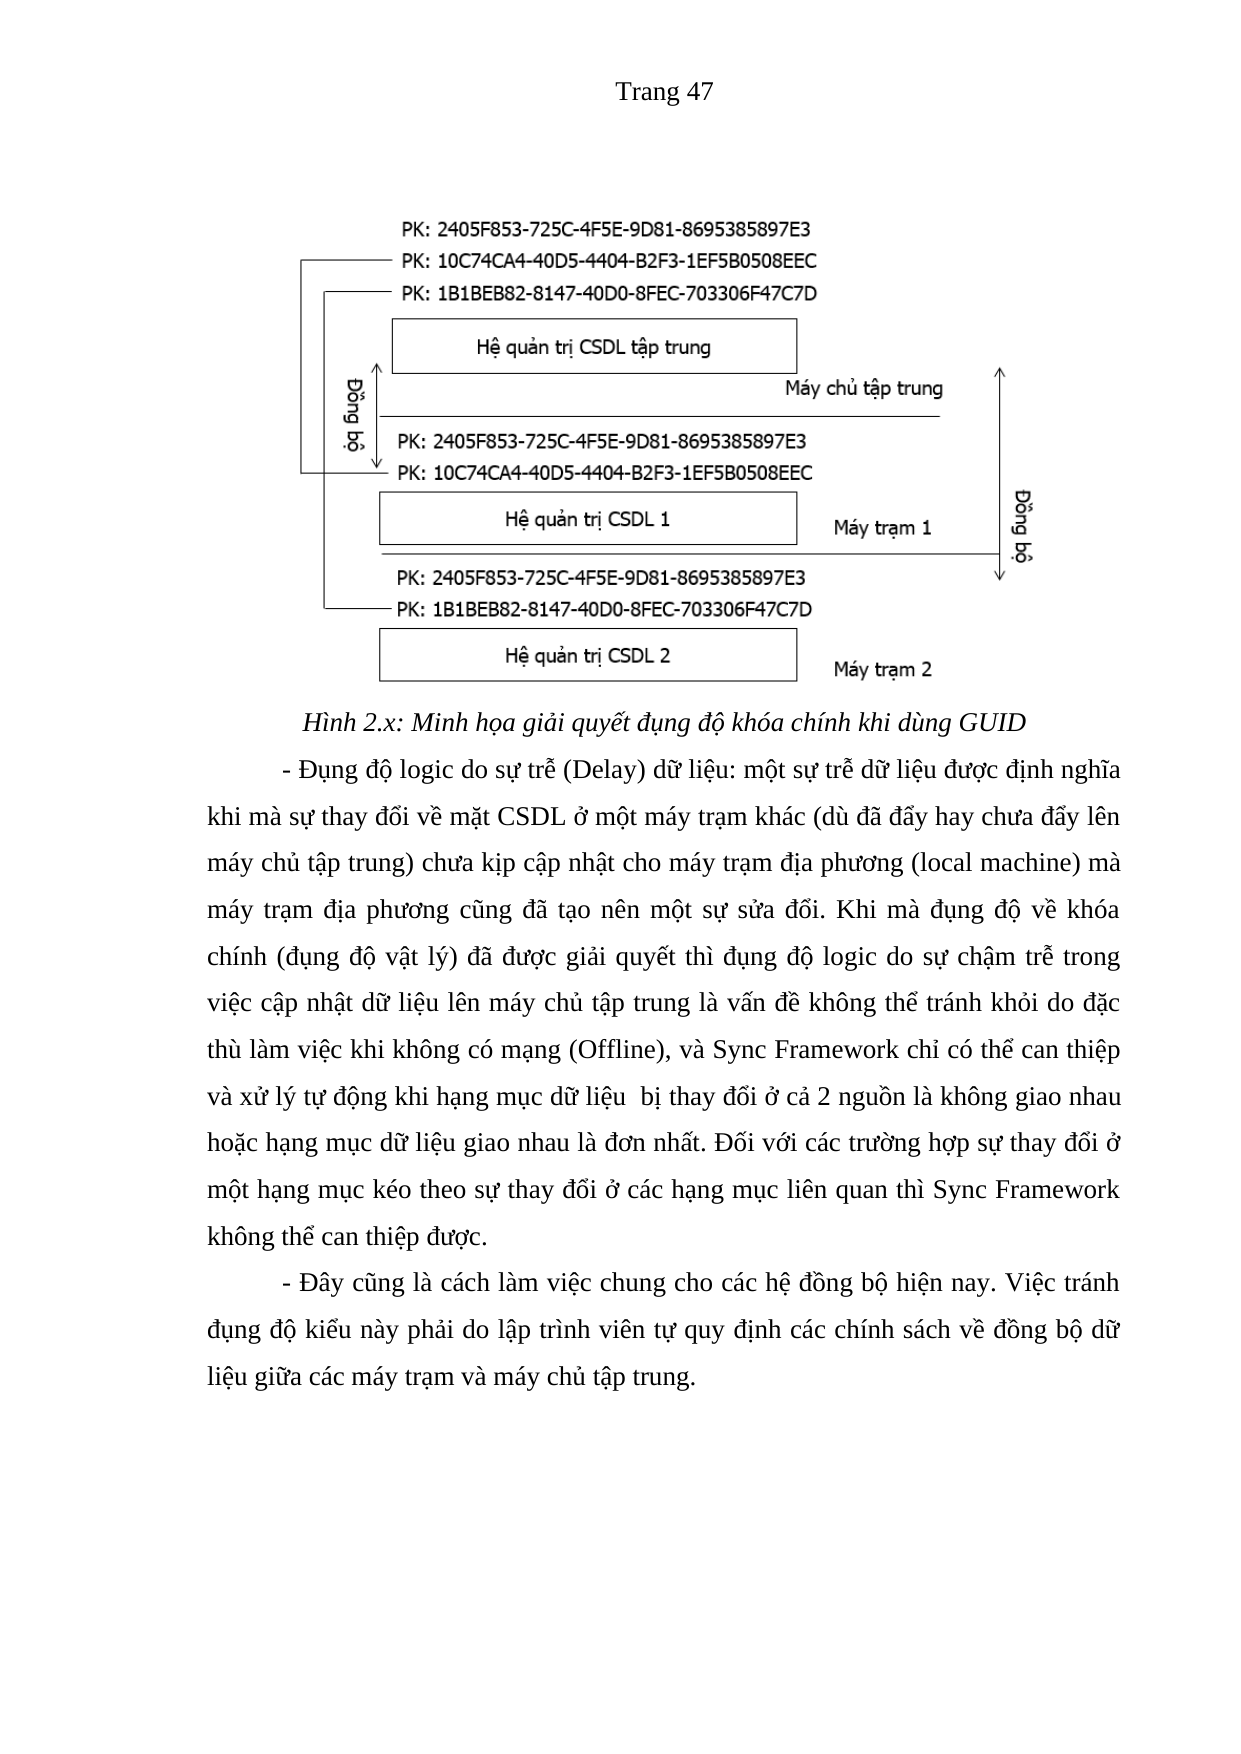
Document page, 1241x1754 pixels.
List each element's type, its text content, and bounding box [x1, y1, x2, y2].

picture [291, 206, 1038, 691]
text Hình 2.x: Minh họa giải quyết đụng độ khóa chính khi dùng GUID [207, 707, 1122, 738]
text - Đụng độ logic do sự trễ (Delay) dữ liệu: một sự trễ dữ liệu được định nghĩa khi mà sự thay đổi về mặt CSDL ở một máy trạm khác (dù đã đẩy hay chưa đẩy lên máy chủ tập trung) chưa kịp cập nhật cho máy trạm địa phương (local machine) mà máy trạm địa phương cũng đã tạo nên một sự sửa đổi. Khi mà đụng độ về khóa chính (đụng độ vật lý) đã được giải quyết thì đụng độ logic do sự chậm trễ trong việc cập nhật dữ liệu lên máy chủ tập trung là vấn đề không thể tránh khỏi do đặc thù làm việc khi không có mạng (Offline), và Sync Framework chỉ có thể can thiệp và xử lý tự động khi hạng mục dữ liệu bị thay đổi ở cả 2 nguồn là không giao nhau hoặc hạng mục dữ liệu giao nhau là đơn nhất. Đối với các trường hợp sự thay đổi ở một hạng mục kéo theo sự thay đổi ở các hạng mục liên quan thì Sync Framework không thể can thiệp được. [207, 753, 1122, 1251]
text - Đây cũng là cách làm việc chung cho các hệ đồng bộ hiện nay. Việc tránh đụng độ kiểu này phải do lập trình viên tự quy định các chính sách về đồng bộ dữ liệu giữa các máy trạm và máy chủ tập trung. [207, 1267, 1122, 1391]
